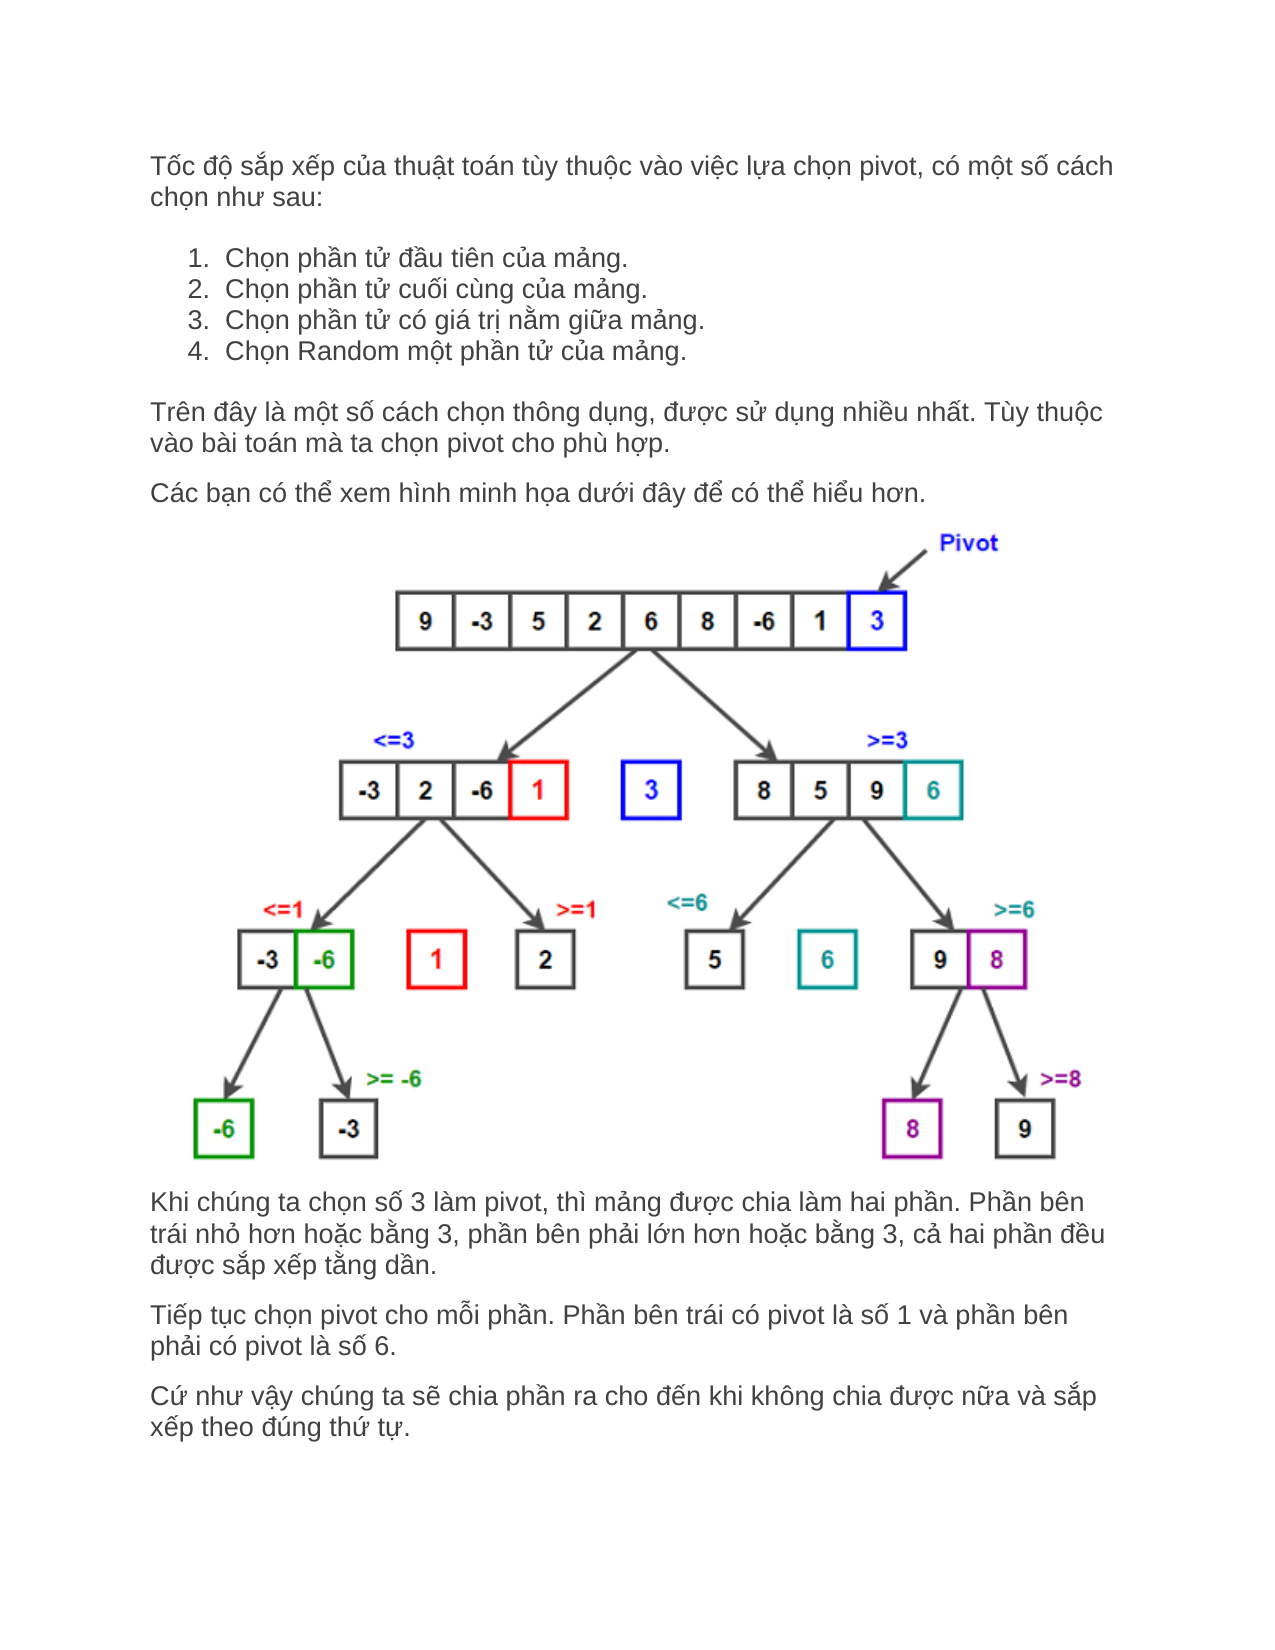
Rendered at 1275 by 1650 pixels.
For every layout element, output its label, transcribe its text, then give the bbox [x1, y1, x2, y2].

text Tốc độ sắp xếp của thuật toán tùy thuộc vào việc lựa chọn pivot, có một số cách chọn như sau: [150, 150, 1125, 212]
text Các bạn có thể xem hình minh họa dưới đây để có thể hiểu hơn. [150, 477, 1125, 508]
list Chọn phần tử đầu tiên của mảng. [187, 242, 1125, 273]
list Chọn phần tử cuối cùng của mảng. [187, 273, 1125, 304]
list Chọn Random một phần tử của mảng. [187, 335, 1125, 367]
text Tiếp tục chọn pivot cho mỗi phần. Phần bên trái có pivot là số 1 và phần bên phải có pivot là số 6. [150, 1299, 1125, 1361]
text Trên đây là một số cách chọn thông dụng, được sử dụng nhiều nhất. Tùy thuộc vào bài toán mà ta chọn pivot cho phù hợp. [150, 396, 1125, 458]
list Chọn phần tử có giá trị nằm giữa mảng. [187, 304, 1125, 335]
text Khi chúng ta chọn số 3 làm pivot, thì mảng được chia làm hai phần. Phần bên trái nhỏ hơn hoặc bằng 3, phần bên phải lớn hơn hoặc bằng 3, cả hai phần đều được sắp xếp tằng dần. [150, 1186, 1125, 1280]
text Cứ như vậy chúng ta sẽ chia phần ra cho đến khi không chia được nữa và sắp xếp theo đúng thứ tự. [150, 1380, 1125, 1443]
picture [186, 527, 1089, 1168]
